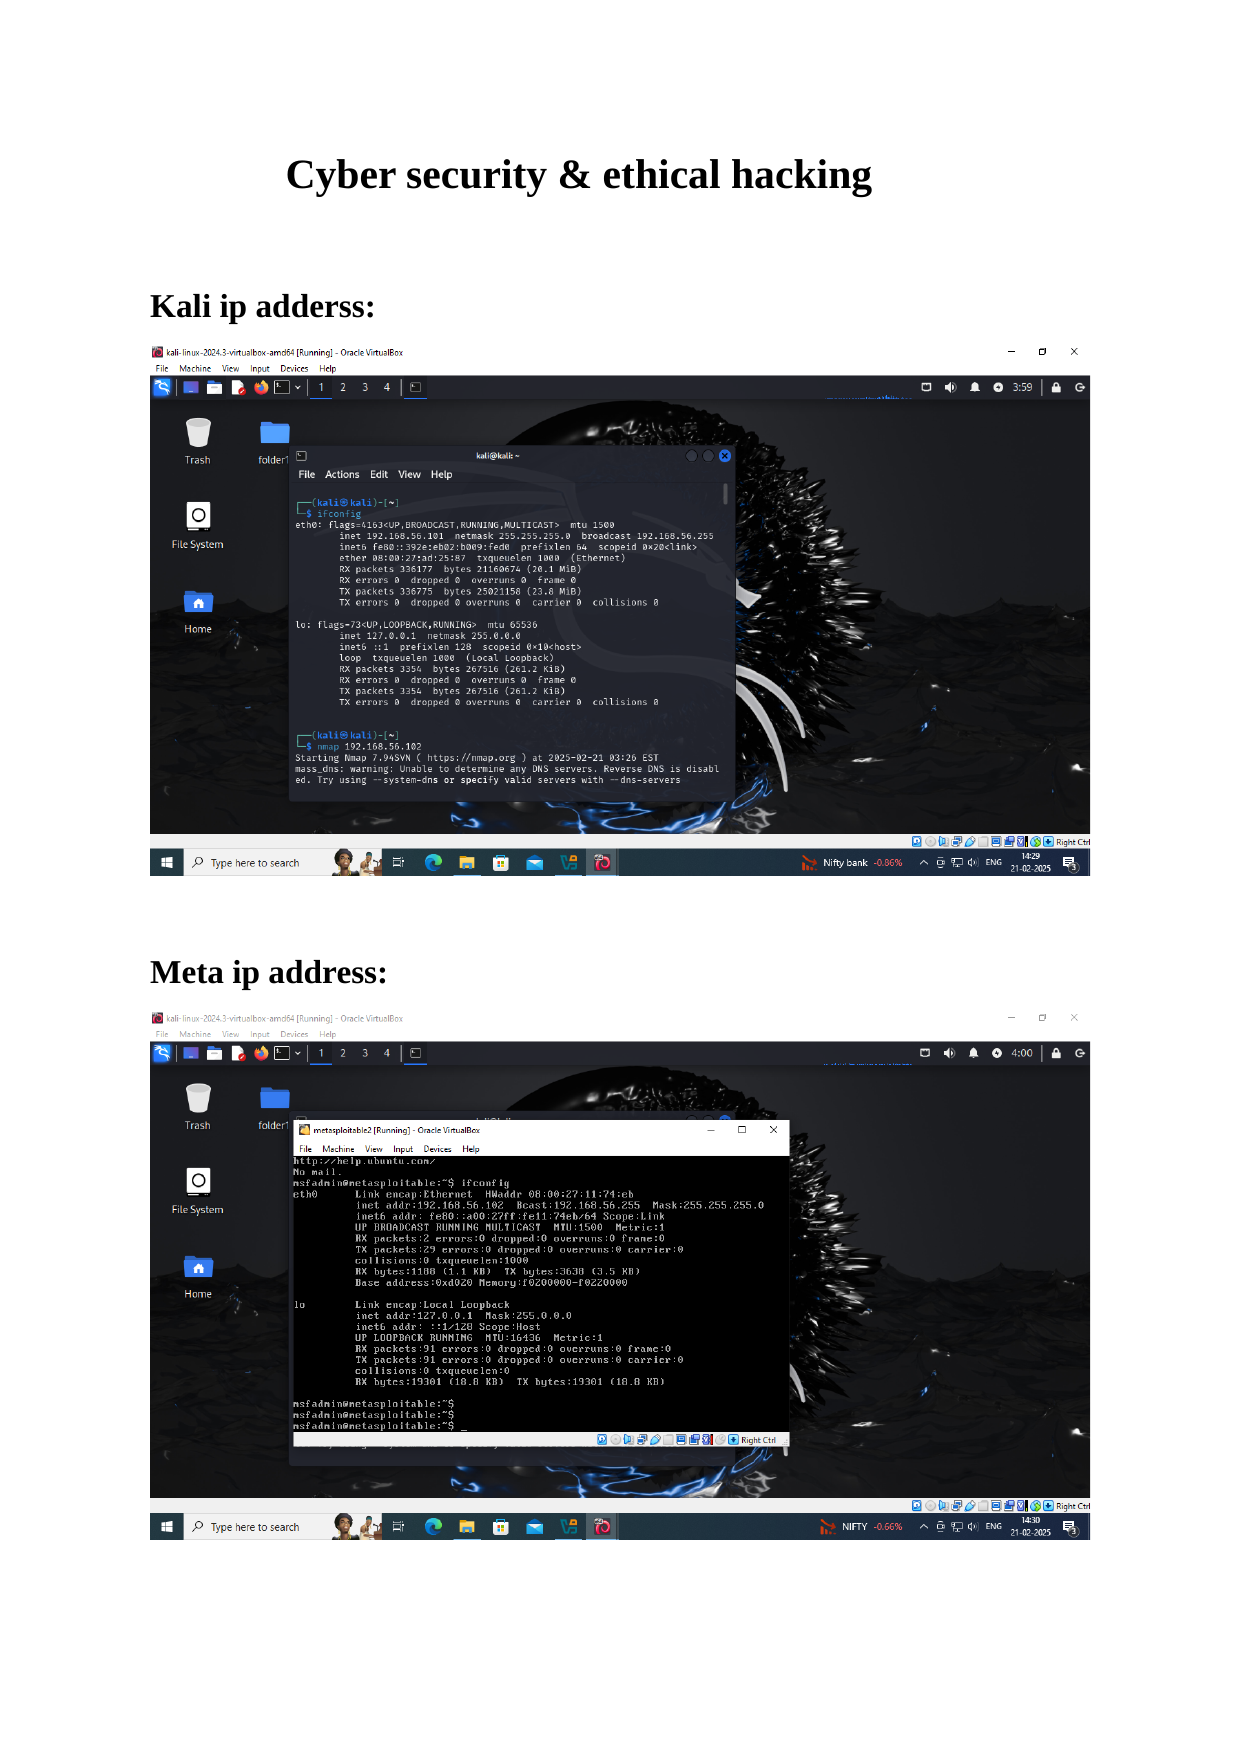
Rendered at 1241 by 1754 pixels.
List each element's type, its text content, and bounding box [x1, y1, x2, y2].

picture [150, 344, 1091, 876]
text Meta ip address: [150, 953, 1090, 991]
text Kali ip adderss: [150, 287, 1090, 325]
picture [150, 1010, 1091, 1540]
text Cyber security & ethical hacking [150, 150, 1090, 198]
